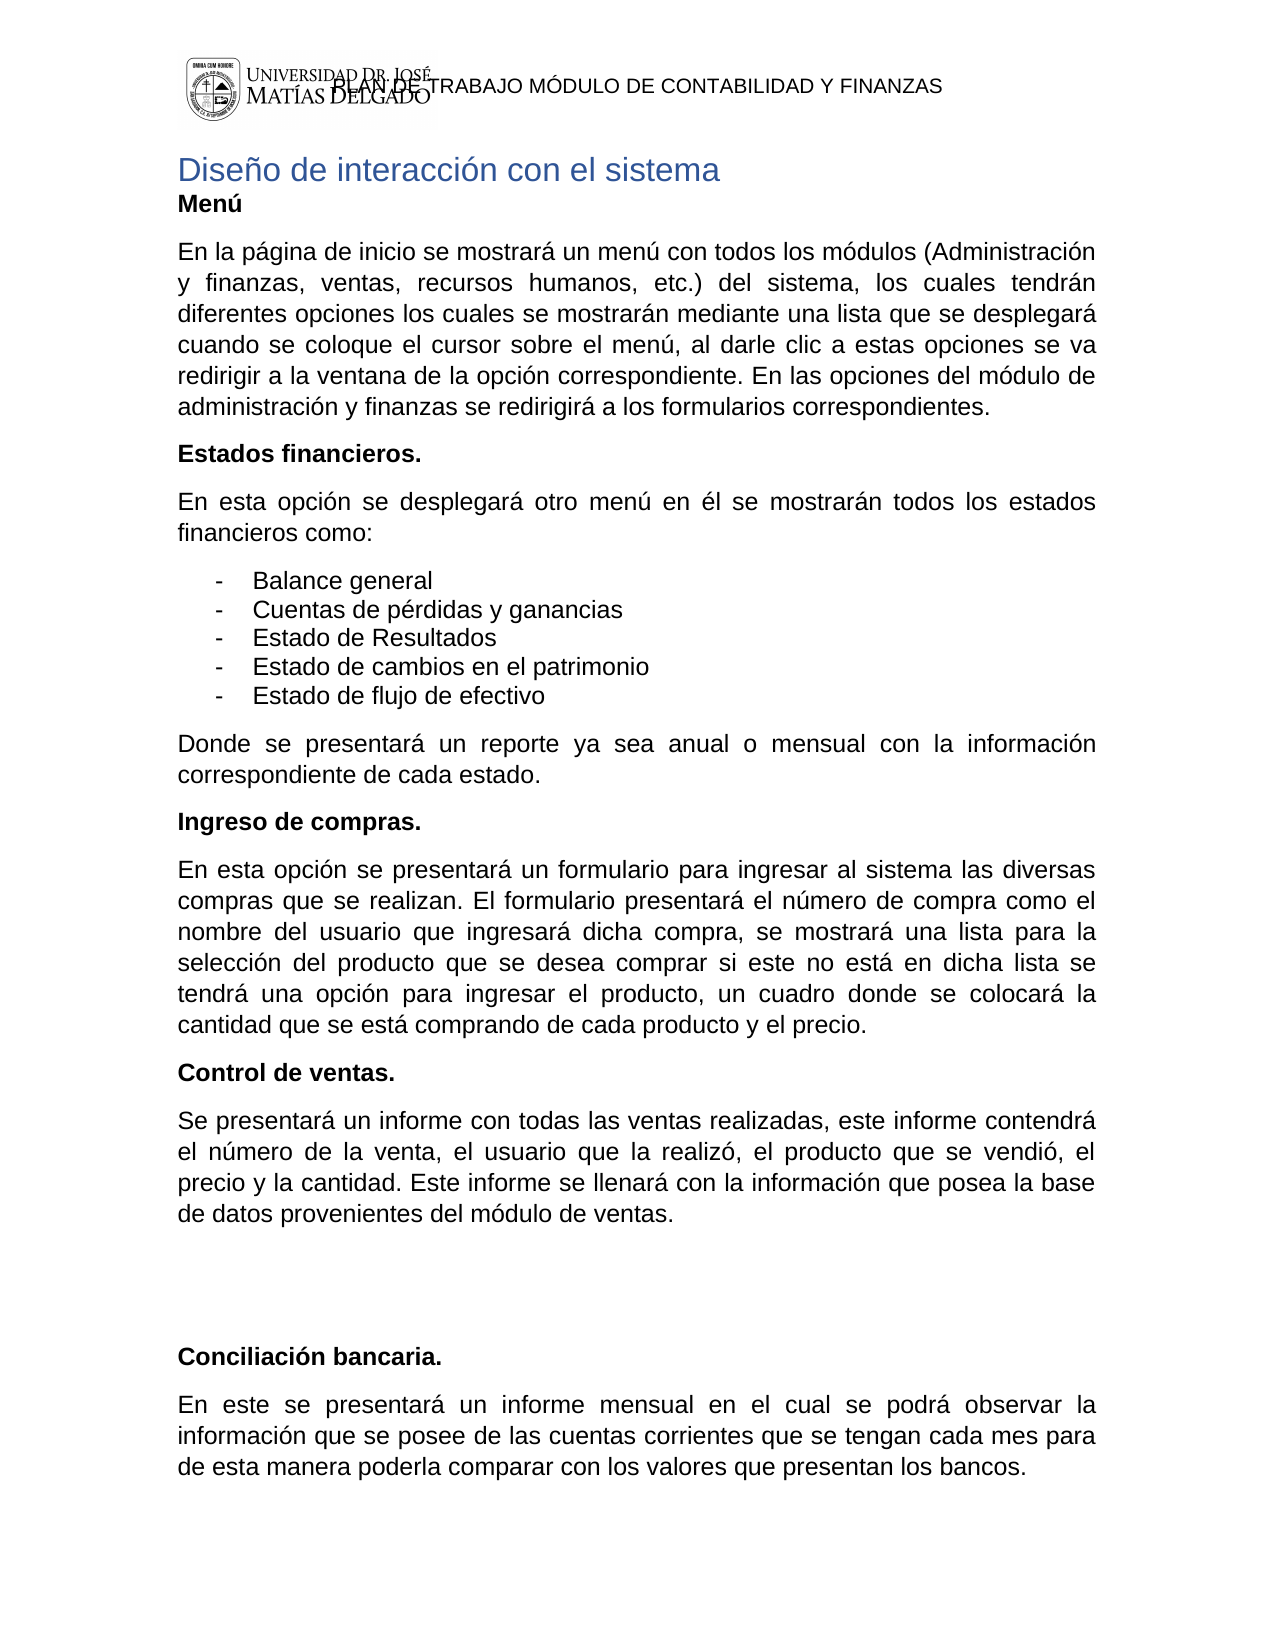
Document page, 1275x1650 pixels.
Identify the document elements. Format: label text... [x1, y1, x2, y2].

text Conciliación bancaria. [177, 1342, 1098, 1371]
text Control de ventas. [177, 1058, 1098, 1087]
text Donde se presentará un reporte ya sea anual o mensual con la información correspondiente de cada estado. [177, 729, 1098, 788]
text Estados financieros. [177, 439, 1098, 468]
list Cuentas de pérdidas y ganancias [215, 595, 1098, 623]
text En esta opción se presentará un formulario para ingresar al sistema las diversas compras que se realizan. El formulario presentará el número de compra como el nombre del usuario que ingresará dicha compra, se mostrará una lista para la selección del producto que se desea comprar si este no está en dicha lista se tendrá una opción para ingresar el producto, un cuadro donde se colocará la cantidad que se está comprando de cada producto y el precio. [177, 855, 1098, 1039]
list Estado de Resultados [215, 623, 1098, 652]
list Balance general [215, 566, 1098, 595]
picture [177, 50, 439, 130]
text Menú [177, 189, 1098, 218]
text Ingreso de compras. [177, 807, 1098, 836]
list Estado de flujo de efectivo [215, 681, 1098, 710]
text En esta opción se desplegará otro menú en él se mostrarán todos los estados financieros como: [177, 487, 1098, 547]
list Estado de cambios en el patrimonio [215, 652, 1098, 681]
text En la página de inicio se mostrará un menú con todos los módulos (Administración y finanzas, ventas, recursos humanos, etc.) del sistema, los cuales tendrán diferentes opciones los cuales se mostrarán mediante una lista que se desplegará cuando se coloque el cursor sobre el menú, al darle clic a estas opciones se va redirigir a la ventana de la opción correspondiente. En las opciones del módulo de administración y finanzas se redirigirá a los formularios correspondientes. [177, 237, 1098, 421]
subtitle Diseño de interacción con el sistema [177, 150, 1098, 189]
text En este se presentará un informe mensual en el cual se podrá observar la información que se posee de las cuentas corrientes que se tengan cada mes para de esta manera poderla comparar con los valores que presentan los bancos. [177, 1390, 1098, 1481]
text Se presentará un informe con todas las ventas realizadas, este informe contendrá el número de la venta, el usuario que la realizó, el producto que se vendió, el precio y la cantidad. Este informe se llenará con la información que posea la base de datos provenientes del módulo de ventas. [177, 1106, 1098, 1228]
